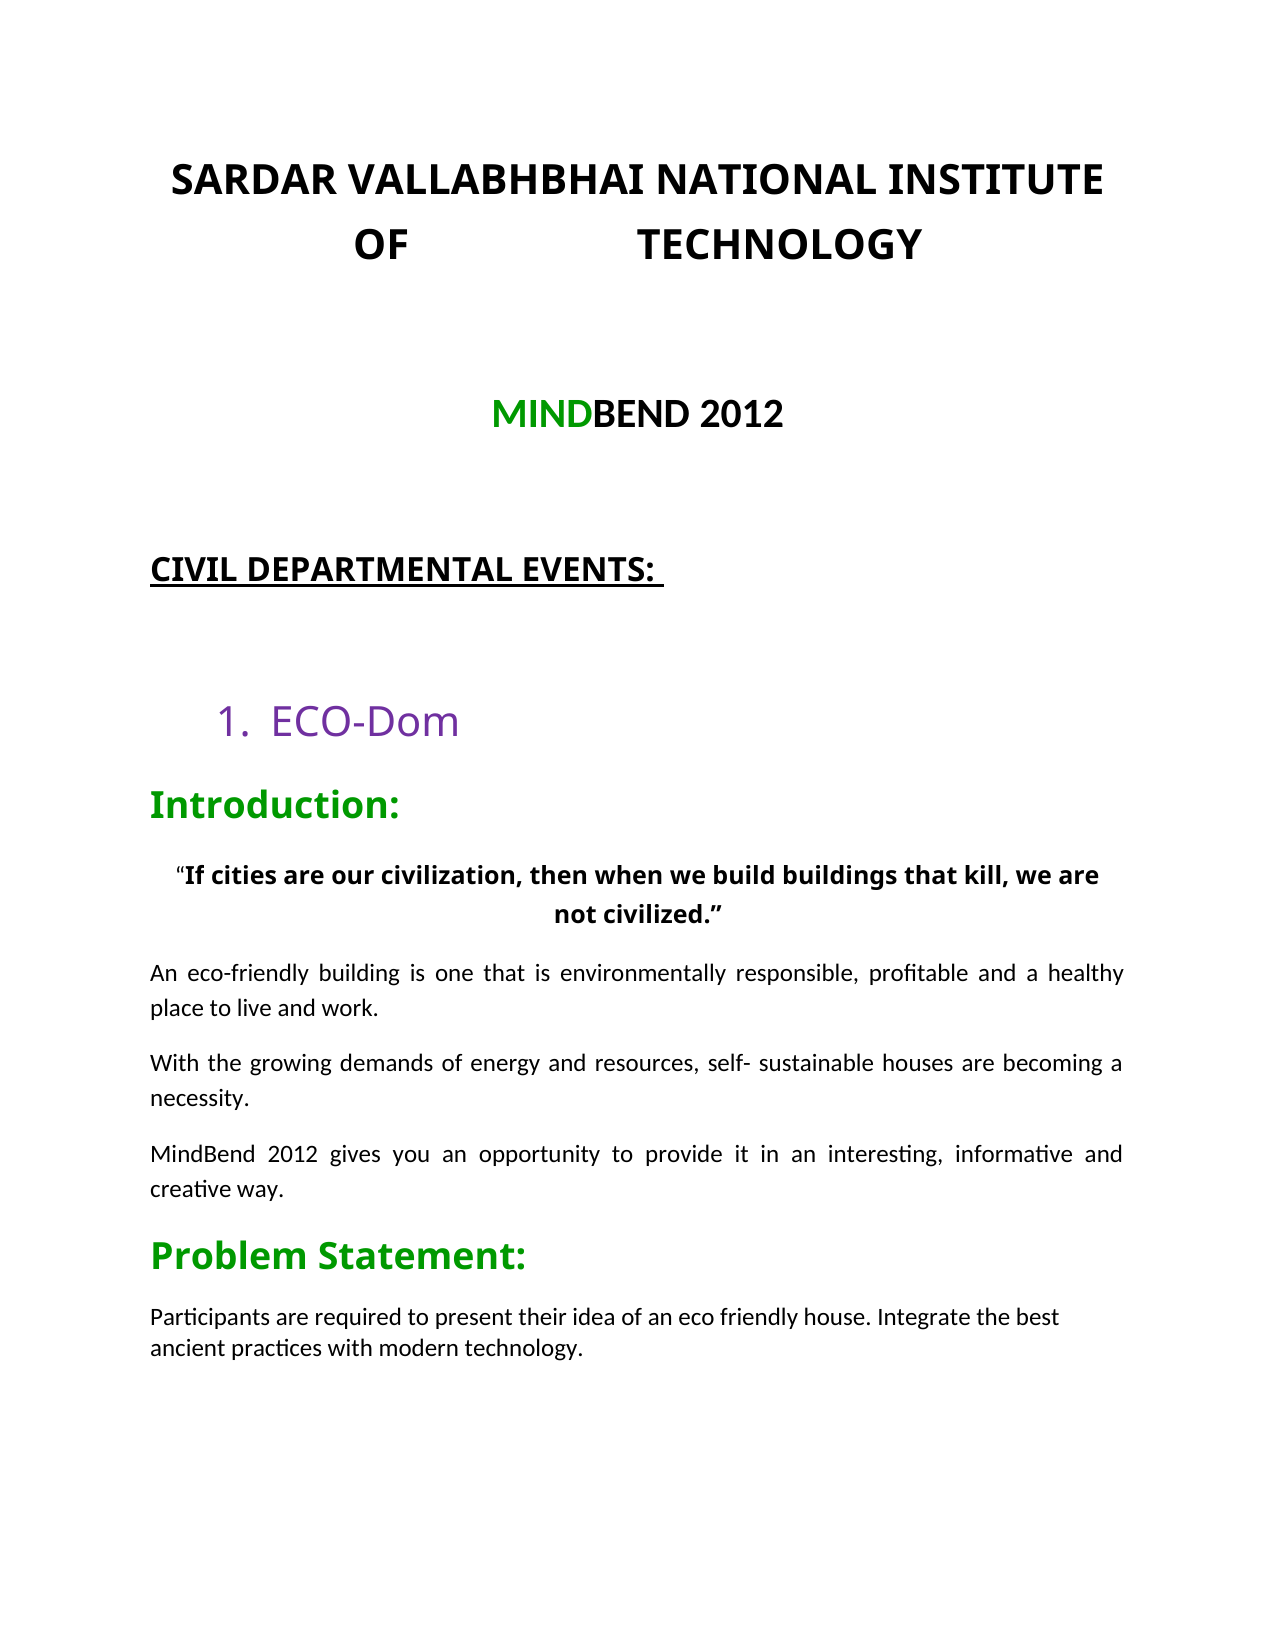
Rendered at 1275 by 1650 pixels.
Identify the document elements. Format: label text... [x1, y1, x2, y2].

text Problem Statement: [150, 1229, 1125, 1280]
text CIVIL DEPARTMENTAL EVENTS: [150, 546, 1125, 591]
text Participants are required to present their idea of an eco friendly house. Integrate the best ancient practices with modern technology. [150, 1301, 1125, 1362]
text Introduction: [150, 778, 1125, 829]
text “If cities are our civilization, then when we build buildings that kill, we are not civilized.” [150, 858, 1125, 931]
list ECO-Dom [216, 692, 1125, 749]
text MINDBEND 2012 [150, 387, 1125, 438]
text MindBend 2012 gives you an opportunity to provide it in an interesting, informative and creative way. [150, 1138, 1125, 1204]
text SARDAR VALLABHBHAI NATIONAL INSTITUTE OF TECHNOLOGY [150, 150, 1125, 272]
text An eco-friendly building is one that is environmentally responsible, profitable and a healthy place to live and work. [150, 987, 1125, 1022]
text With the growing demands of energy and resources, self- sustainable houses are becoming a necessity. [150, 1078, 1125, 1113]
